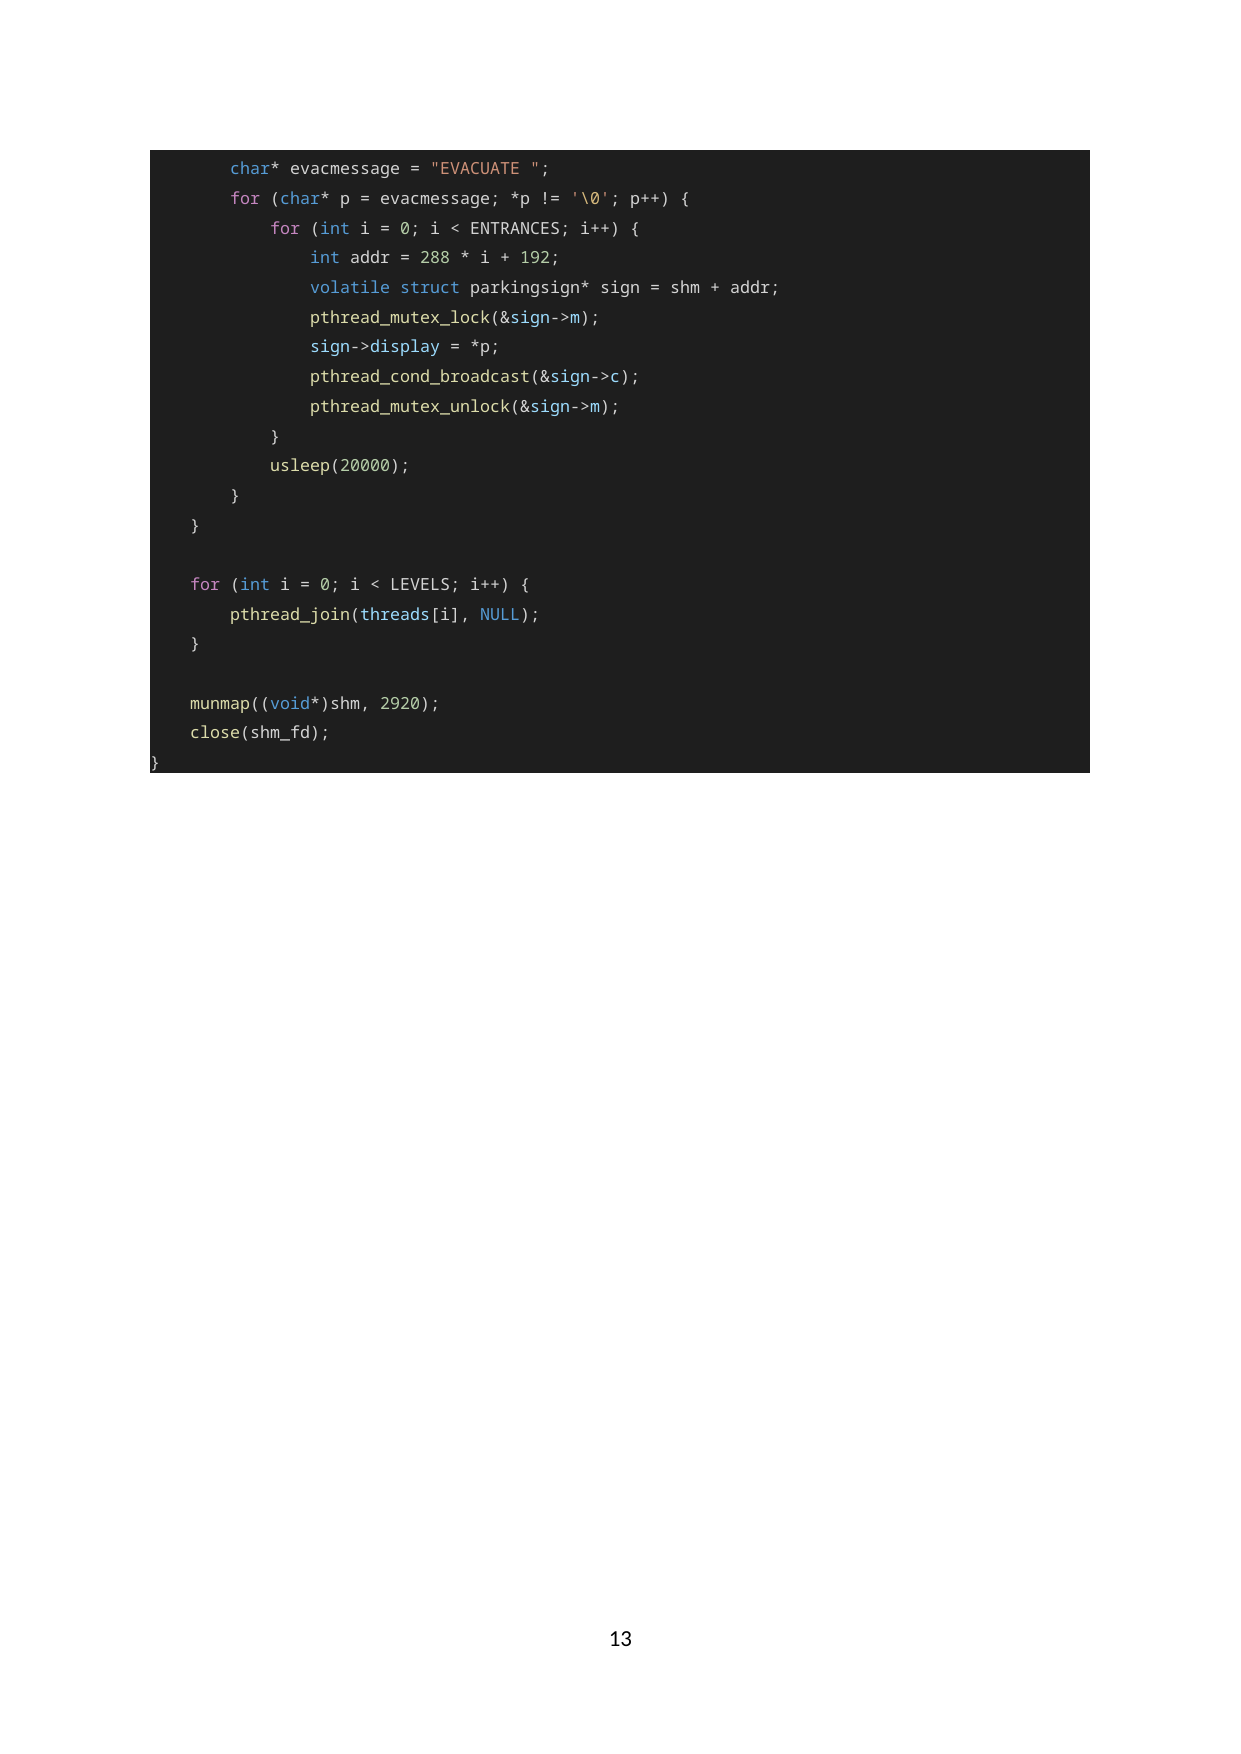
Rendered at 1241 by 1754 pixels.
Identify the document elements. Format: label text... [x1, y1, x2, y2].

text volatile struct parkingsign* sign = shm + addr; [150, 269, 1090, 298]
text pthread_cond_broadcast(&sign->c); [150, 358, 1090, 387]
text close(shm_fd); [150, 714, 1090, 744]
text pthread_mutex_lock(&sign->m); [150, 298, 1090, 328]
text } [150, 506, 1090, 536]
text sign->display = *p; [150, 328, 1090, 358]
text pthread_mutex_unlock(&sign->m); [150, 387, 1090, 417]
text } [150, 744, 1090, 773]
text for (int i = 0; i < ENTRANCES; i++) { [150, 209, 1090, 239]
text munmap((void*)shm, 2920); [150, 684, 1090, 714]
text } [150, 625, 1090, 655]
text int addr = 288 * i + 192; [150, 239, 1090, 269]
text for (int i = 0; i < LEVELS; i++) { [150, 566, 1090, 595]
text pthread_join(threads[i], NULL); [150, 595, 1090, 625]
text for (char* p = evacmessage; *p != '\0'; p++) { [150, 180, 1090, 209]
text } [150, 477, 1090, 506]
text usleep(20000); [150, 447, 1090, 477]
text char* evacmessage = "EVACUATE "; [150, 150, 1090, 180]
text } [150, 417, 1090, 447]
